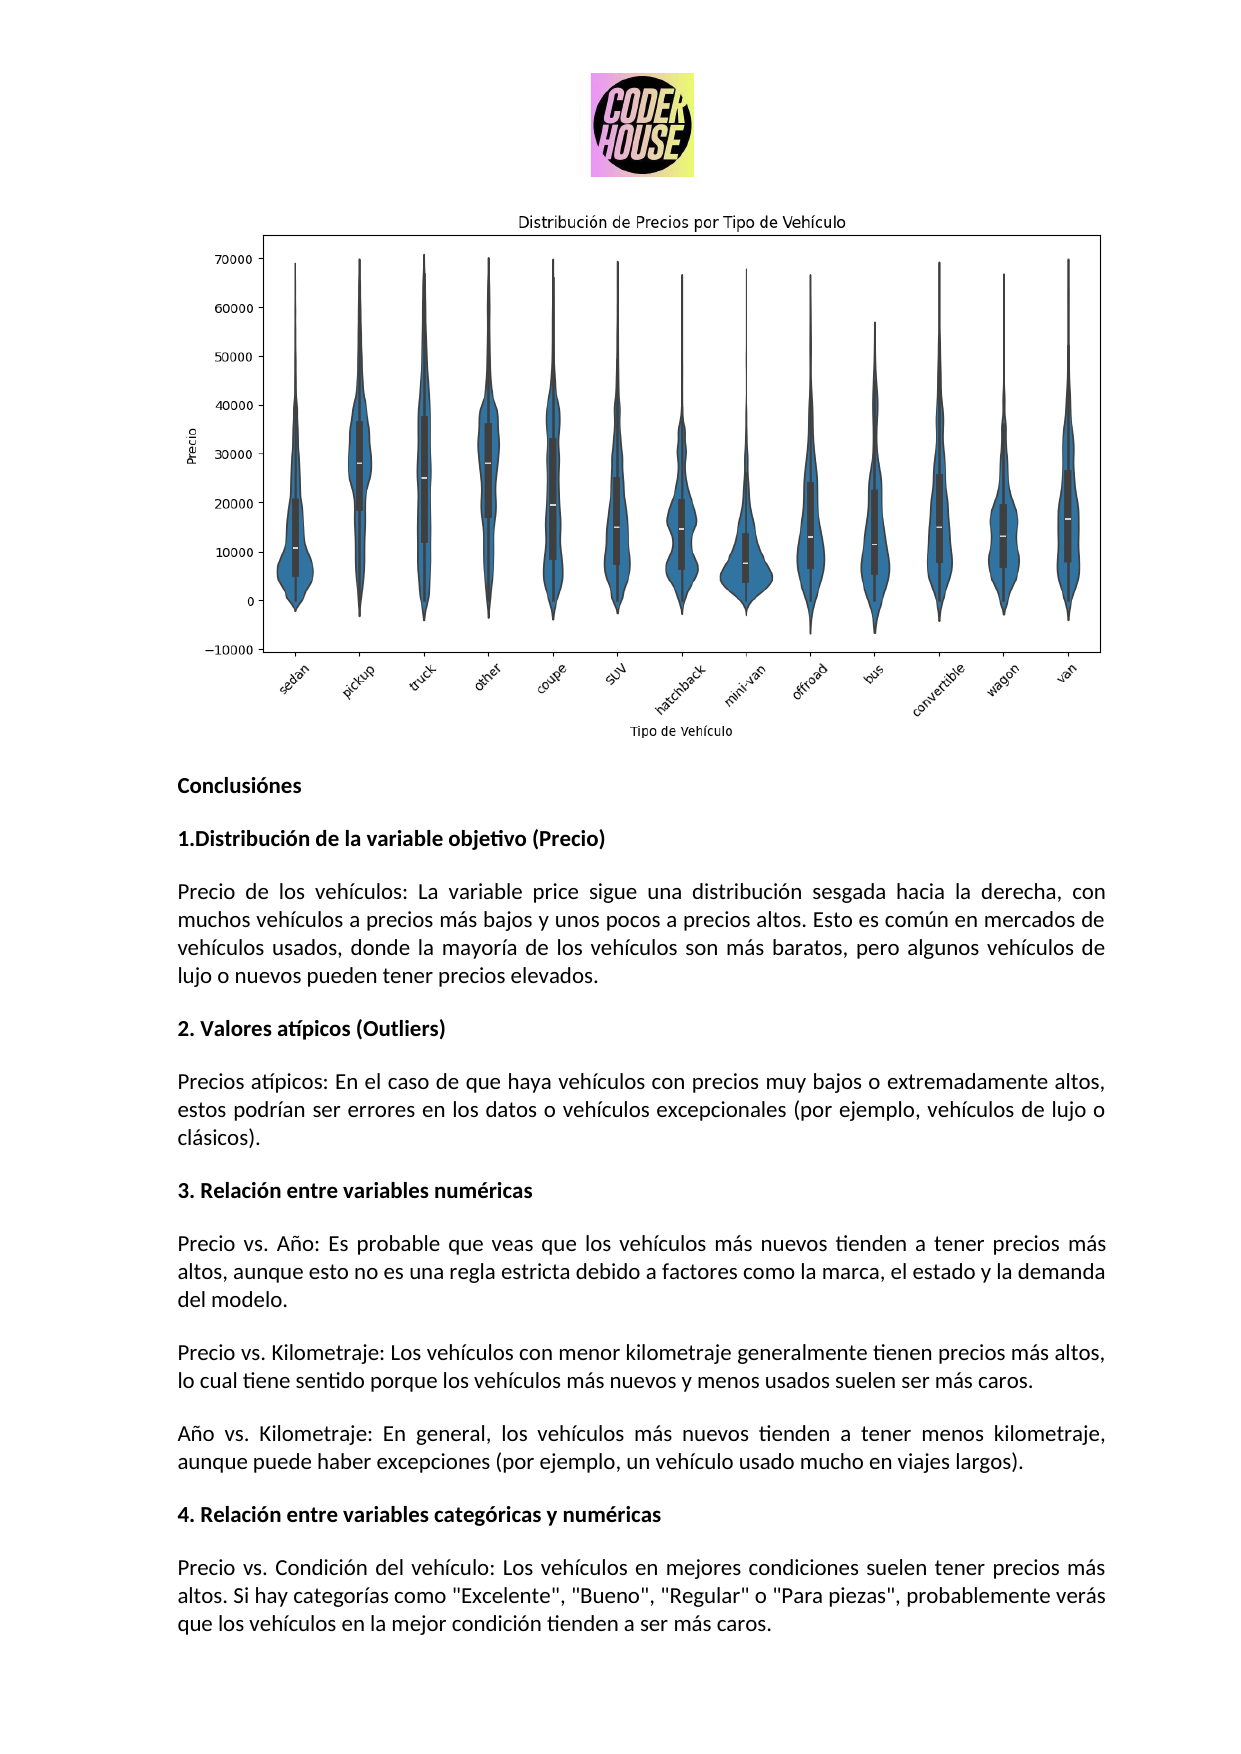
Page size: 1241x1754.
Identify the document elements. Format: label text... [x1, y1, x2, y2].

picture [590, 73, 694, 177]
text 4. Relación entre variables categóricas y numéricas [177, 1500, 1107, 1528]
picture [177, 206, 1108, 746]
text 1.Distribución de la variable objetivo (Precio) [177, 824, 1107, 852]
text Conclusiónes [177, 771, 1107, 799]
text Precio vs. Año: Es probable que veas que los vehículos más nuevos tienden a tener precios más altos, aunque esto no es una regla estricta debido a factores como la marca, el estado y la demanda del modelo. [177, 1229, 1107, 1313]
text 2. Valores atípicos (Outliers) [177, 1014, 1107, 1042]
text Precio de los vehículos: La variable price sigue una distribución sesgada hacia la derecha, con muchos vehículos a precios más bajos y unos pocos a precios altos. Esto es común en mercados de vehículos usados, donde la mayoría de los vehículos son más baratos, pero algunos vehículos de lujo o nuevos pueden tener precios elevados. [177, 877, 1107, 989]
text Precio vs. Kilometraje: Los vehículos con menor kilometraje generalmente tienen precios más altos, lo cual tiene sentido porque los vehículos más nuevos y menos usados suelen ser más caros. [177, 1338, 1107, 1394]
text 3. Relación entre variables numéricas [177, 1176, 1107, 1204]
text Precios atípicos: En el caso de que haya vehículos con precios muy bajos o extremadamente altos, estos podrían ser errores en los datos o vehículos excepcionales (por ejemplo, vehículos de lujo o clásicos). [177, 1067, 1107, 1151]
text Precio vs. Condición del vehículo: Los vehículos en mejores condiciones suelen tener precios más altos. Si hay categorías como "Excelente", "Bueno", "Regular" o "Para piezas", probablemente verás que los vehículos en la mejor condición tienden a ser más caros. [177, 1553, 1107, 1637]
text Año vs. Kilometraje: En general, los vehículos más nuevos tienden a tener menos kilometraje, aunque puede haber excepciones (por ejemplo, un vehículo usado mucho en viajes largos). [177, 1419, 1107, 1475]
